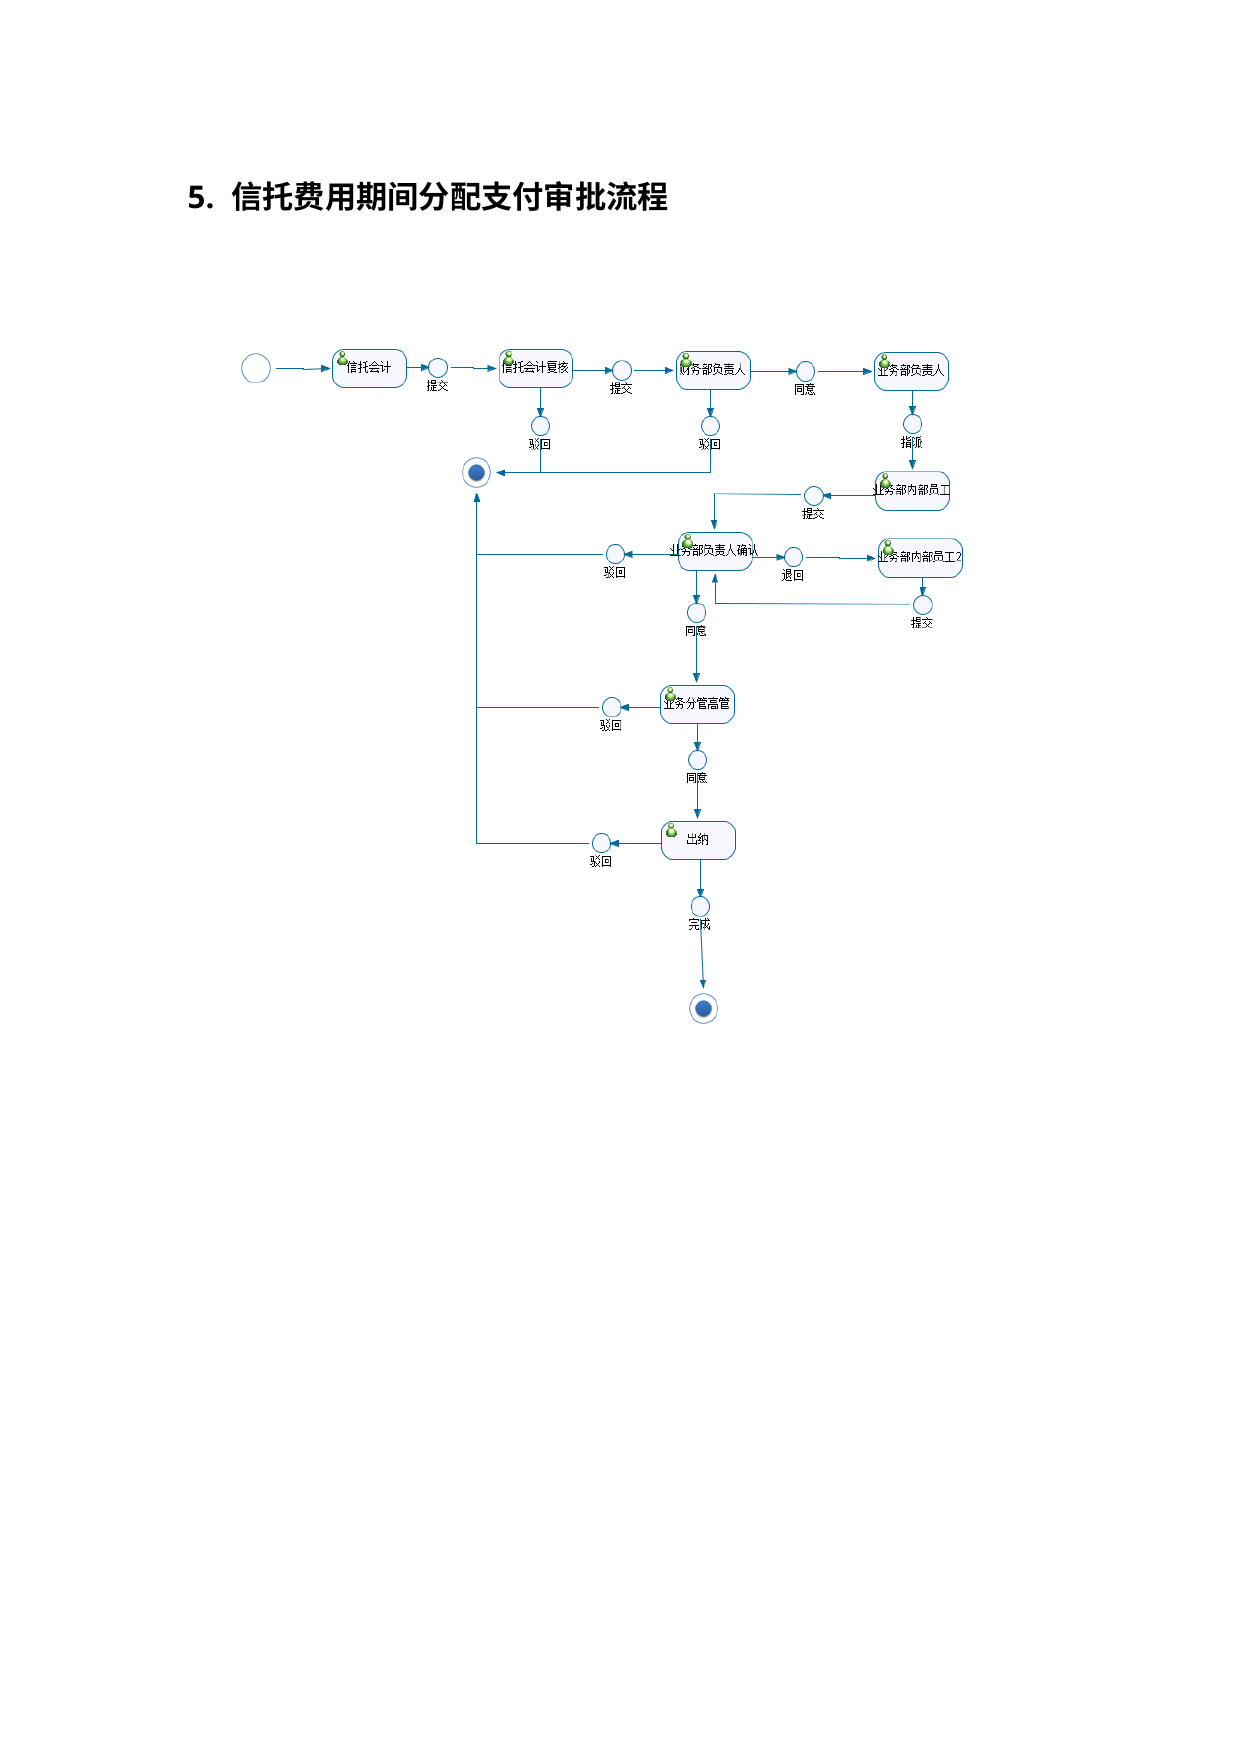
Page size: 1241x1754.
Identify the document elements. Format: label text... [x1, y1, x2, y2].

picture [187, 249, 1017, 1050]
list 信托费用期间分配支付审批流程 [187, 162, 1053, 227]
